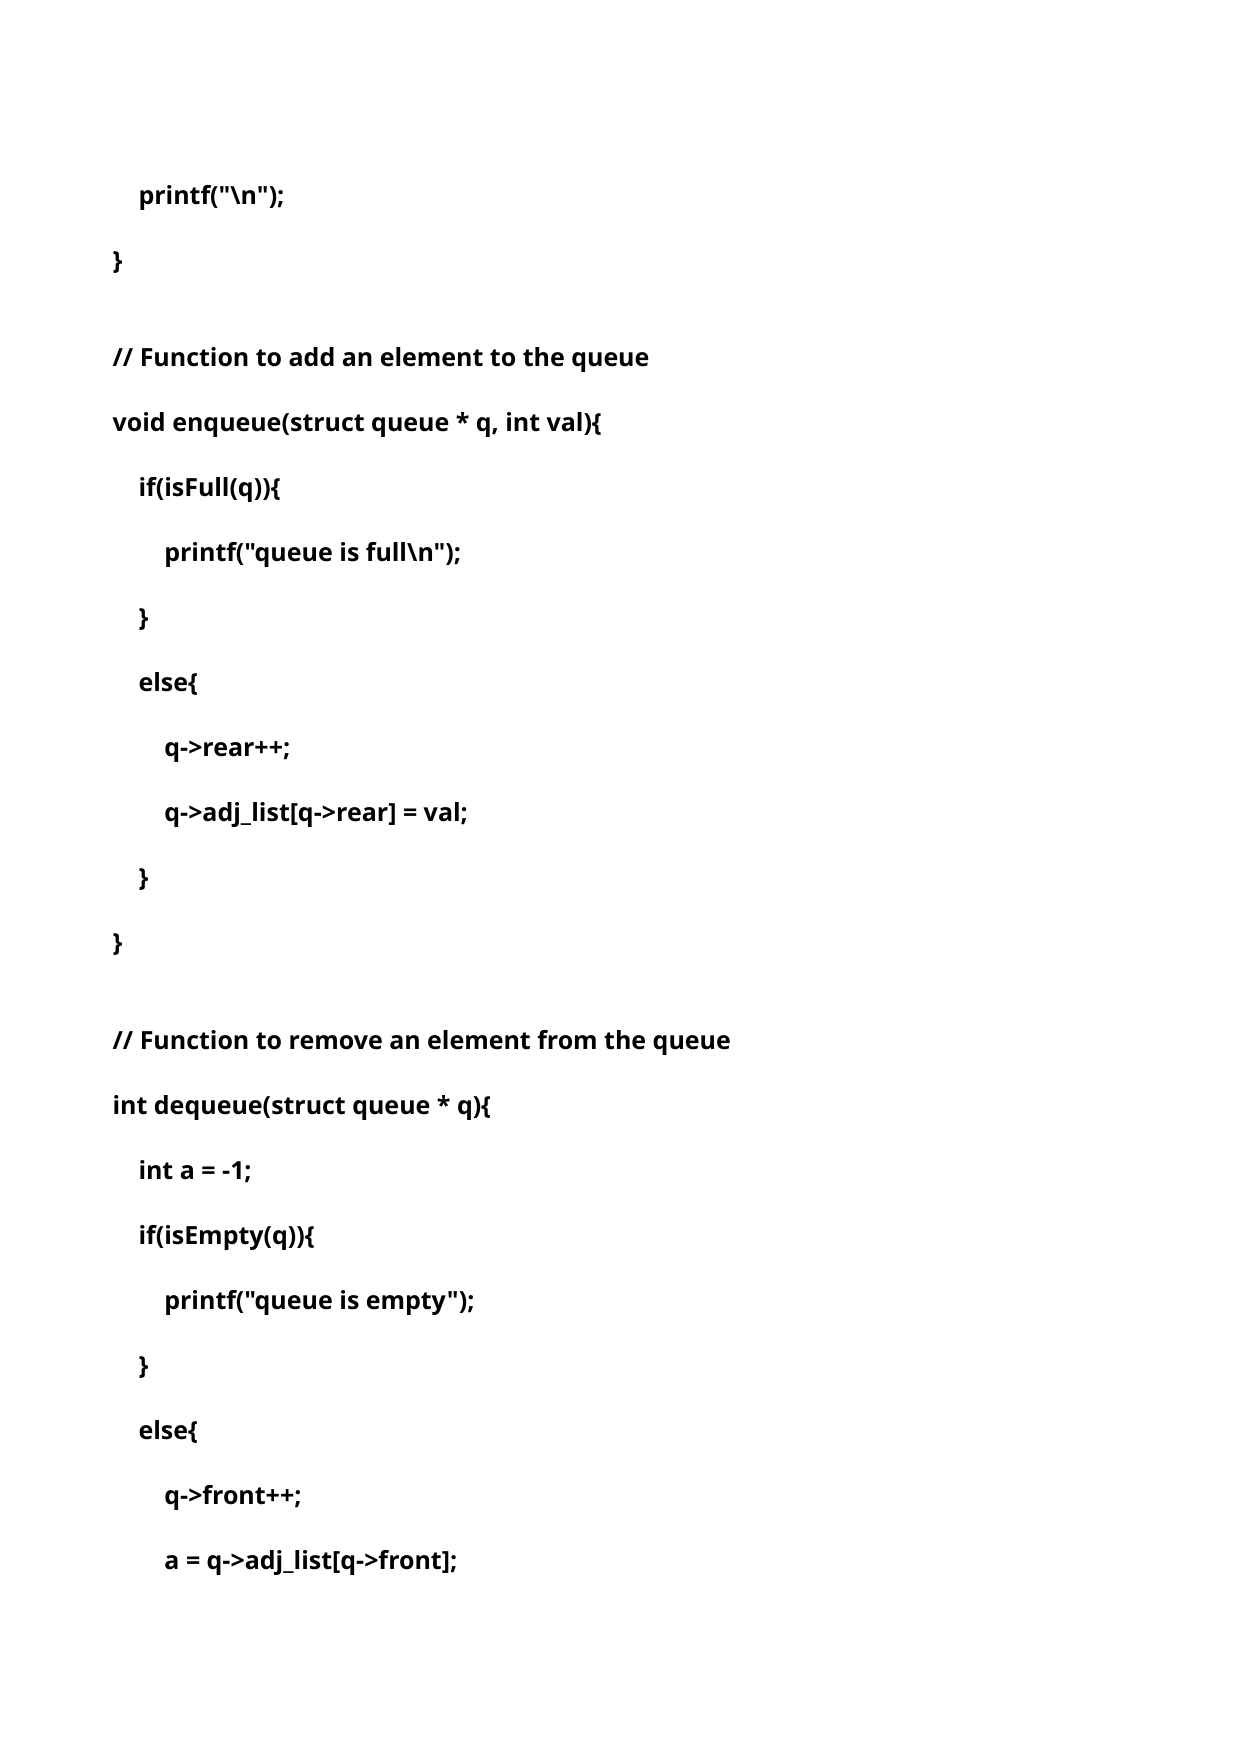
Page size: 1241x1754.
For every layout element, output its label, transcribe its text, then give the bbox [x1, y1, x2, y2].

text void enqueue(struct queue * q, int val){ [112, 389, 1128, 454]
text int a = -1; [112, 1137, 1128, 1202]
text else{ [112, 1397, 1128, 1462]
text printf("queue is full\n"); [112, 519, 1128, 584]
text int dequeue(struct queue * q){ [112, 1072, 1128, 1137]
text } [112, 1332, 1128, 1397]
text q->front++; [112, 1462, 1128, 1527]
text printf("\n"); [112, 162, 1128, 227]
text else{ [112, 649, 1128, 714]
text q->rear++; [112, 714, 1128, 779]
text q->adj_list[q->rear] = val; [112, 779, 1128, 844]
text a = q->adj_list[q->front]; [112, 1527, 1128, 1592]
text } [112, 909, 1128, 974]
text } [112, 227, 1128, 292]
text printf("queue is empty"); [112, 1267, 1128, 1332]
text if(isFull(q)){ [112, 454, 1128, 519]
text } [112, 844, 1128, 909]
text // Function to remove an element from the queue [112, 1007, 1128, 1072]
text // Function to add an element to the queue [112, 324, 1128, 389]
text if(isEmpty(q)){ [112, 1202, 1128, 1267]
text } [112, 584, 1128, 649]
